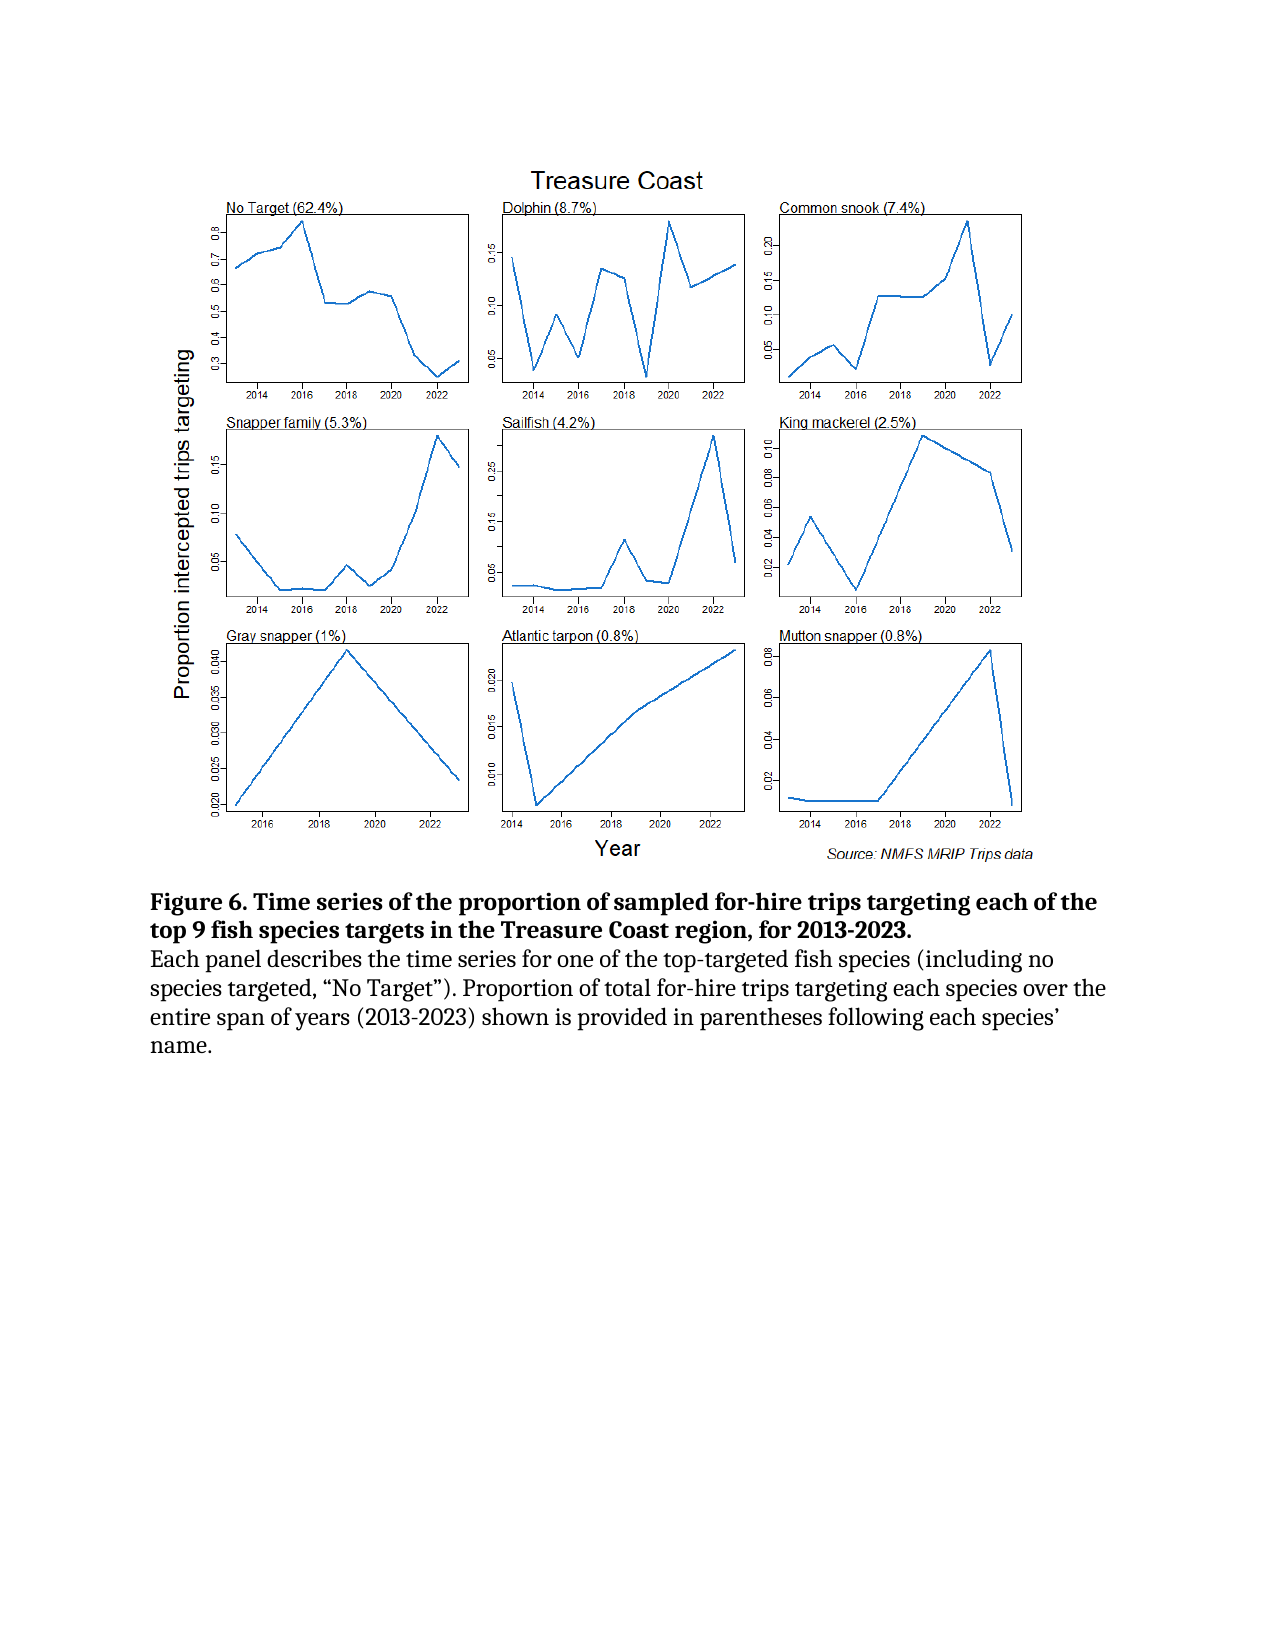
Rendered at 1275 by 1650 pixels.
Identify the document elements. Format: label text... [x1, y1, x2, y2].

text Figure 6. Time series of the proportion of sampled for-hire trips targeting each of the top 9 fish species targets in the Treasure Coast region, for 2013-2023. Each panel describes the time series for one of the top-targeted fish species (including no species targeted, “No Target”). Proportion of total for-hire trips targeting each species over the entire span of years (2013-2023) shown is provided in parentheses following each species’ name. [150, 887, 1125, 1060]
picture [168, 168, 1044, 869]
